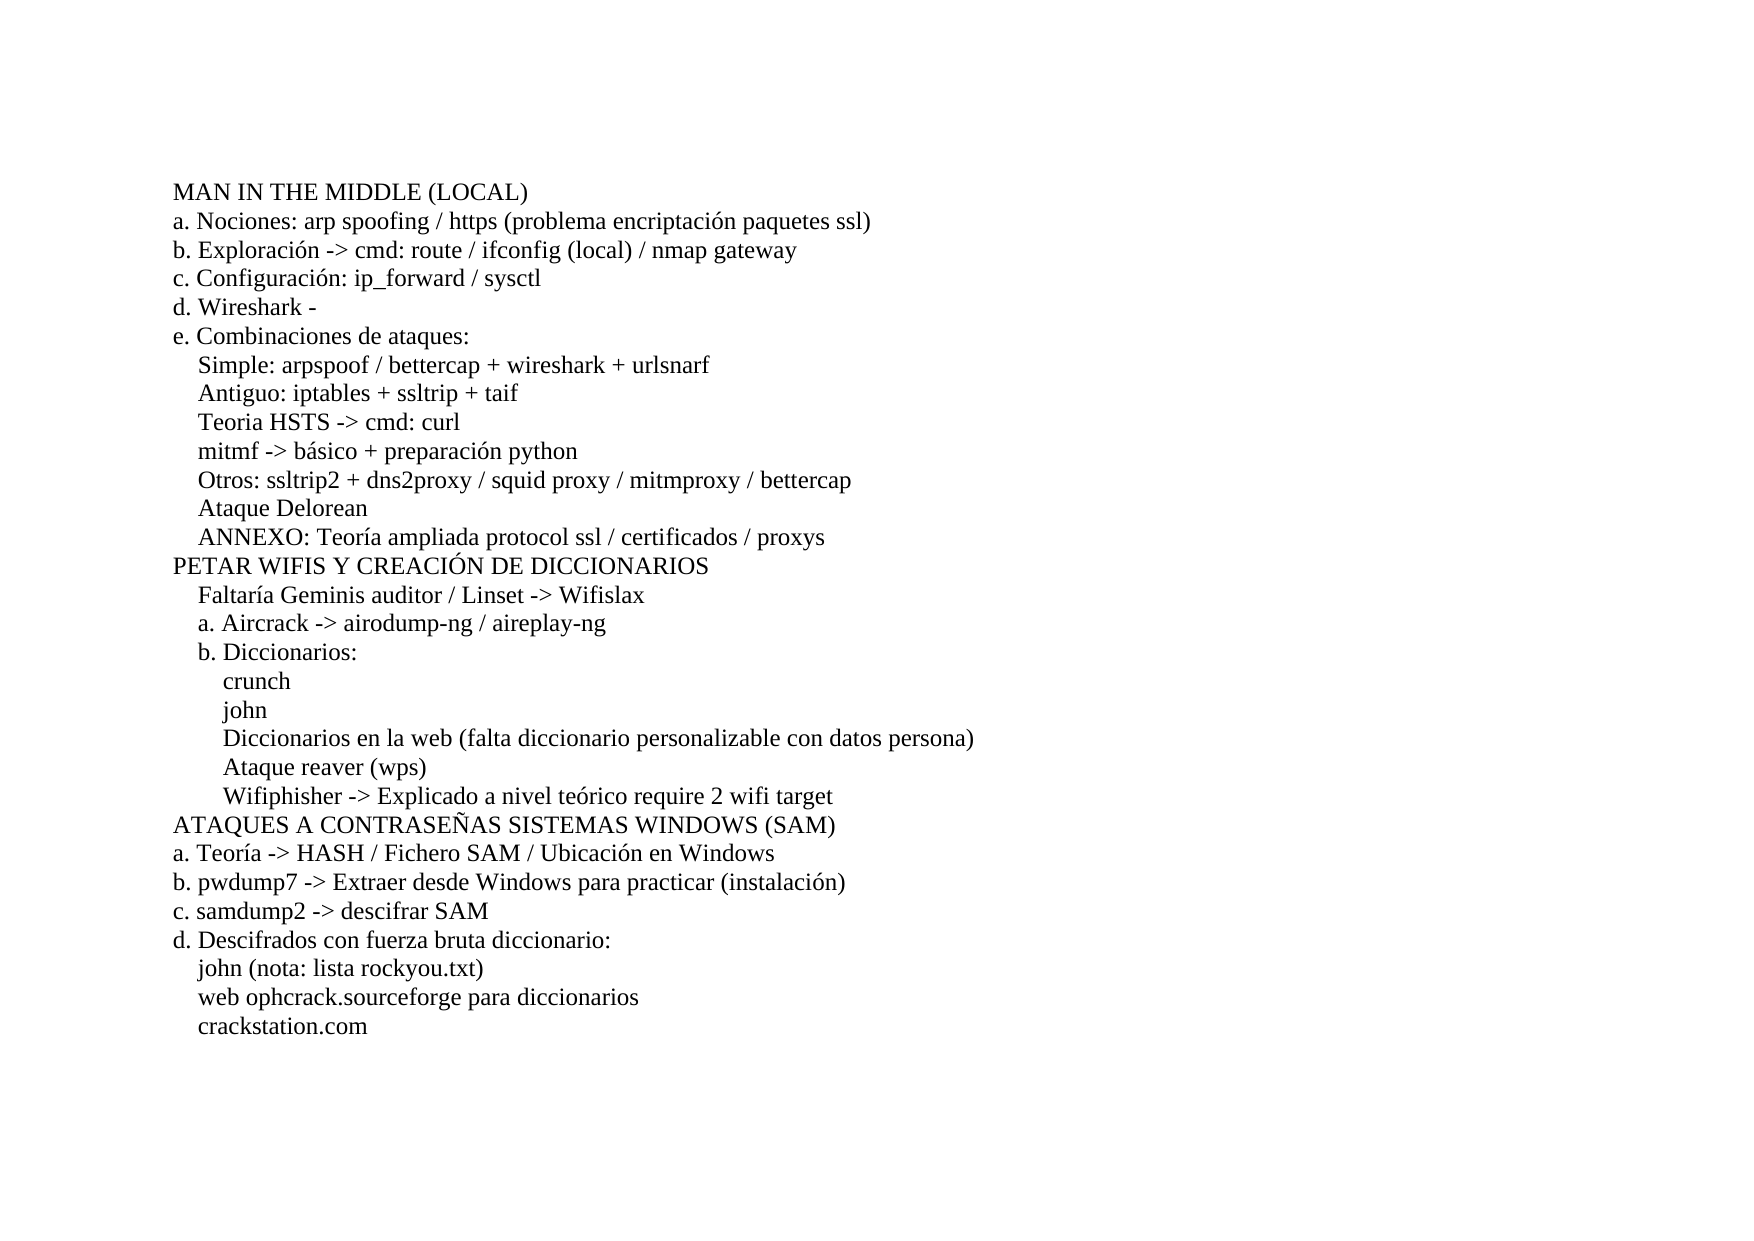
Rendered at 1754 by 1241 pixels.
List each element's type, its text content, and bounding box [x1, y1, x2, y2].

text a. Aircrack -> airodump-ng / aireplay-ng [148, 608, 1606, 637]
text ANNEXO: Teoría ampliada protocol ssl / certificados / proxys [148, 522, 1606, 551]
text Faltaría Geminis auditor / Linset -> Wifislax [148, 580, 1606, 608]
text Ataque Delorean [148, 493, 1606, 522]
text d. Descifrados con fuerza bruta diccionario: [148, 925, 1606, 953]
text PETAR WIFIS Y CREACIÓN DE DICCIONARIOS [148, 551, 1606, 580]
text c. Configuración: ip_forward / sysctl [148, 263, 1606, 292]
text e. Combinaciones de ataques: [148, 321, 1606, 350]
text c. samdump2 -> descifrar SAM [148, 896, 1606, 925]
text Ataque reaver (wps) [148, 752, 1606, 781]
text Diccionarios en la web (falta diccionario personalizable con datos persona) [148, 723, 1606, 752]
text Teoria HSTS -> cmd: curl [148, 407, 1606, 436]
text ATAQUES A CONTRASEÑAS SISTEMAS WINDOWS (SAM) [148, 810, 1606, 838]
text MAN IN THE MIDDLE (LOCAL) [148, 177, 1606, 206]
text b. Diccionarios: [148, 637, 1606, 666]
text web ophcrack.sourceforge para diccionarios [148, 982, 1606, 1011]
text b. pwdump7 -> Extraer desde Windows para practicar (instalación) [148, 867, 1606, 896]
text d. Wireshark - [148, 292, 1606, 321]
text Simple: arpspoof / bettercap + wireshark + urlsnarf [148, 350, 1606, 378]
text a. Nociones: arp spoofing / https (problema encriptación paquetes ssl) [148, 206, 1606, 235]
text crackstation.com [148, 1011, 1606, 1040]
text Wifiphisher -> Explicado a nivel teórico require 2 wifi target [148, 781, 1606, 810]
text Antiguo: iptables + ssltrip + taif [148, 378, 1606, 407]
text crunch [148, 666, 1606, 695]
text a. Teoría -> HASH / Fichero SAM / Ubicación en Windows [148, 838, 1606, 867]
text mitmf -> básico + preparación python [148, 436, 1606, 465]
text Otros: ssltrip2 + dns2proxy / squid proxy / mitmproxy / bettercap [148, 465, 1606, 493]
text john [148, 695, 1606, 723]
text john (nota: lista rockyou.txt) [148, 953, 1606, 982]
text b. Exploración -> cmd: route / ifconfig (local) / nmap gateway [148, 235, 1606, 263]
